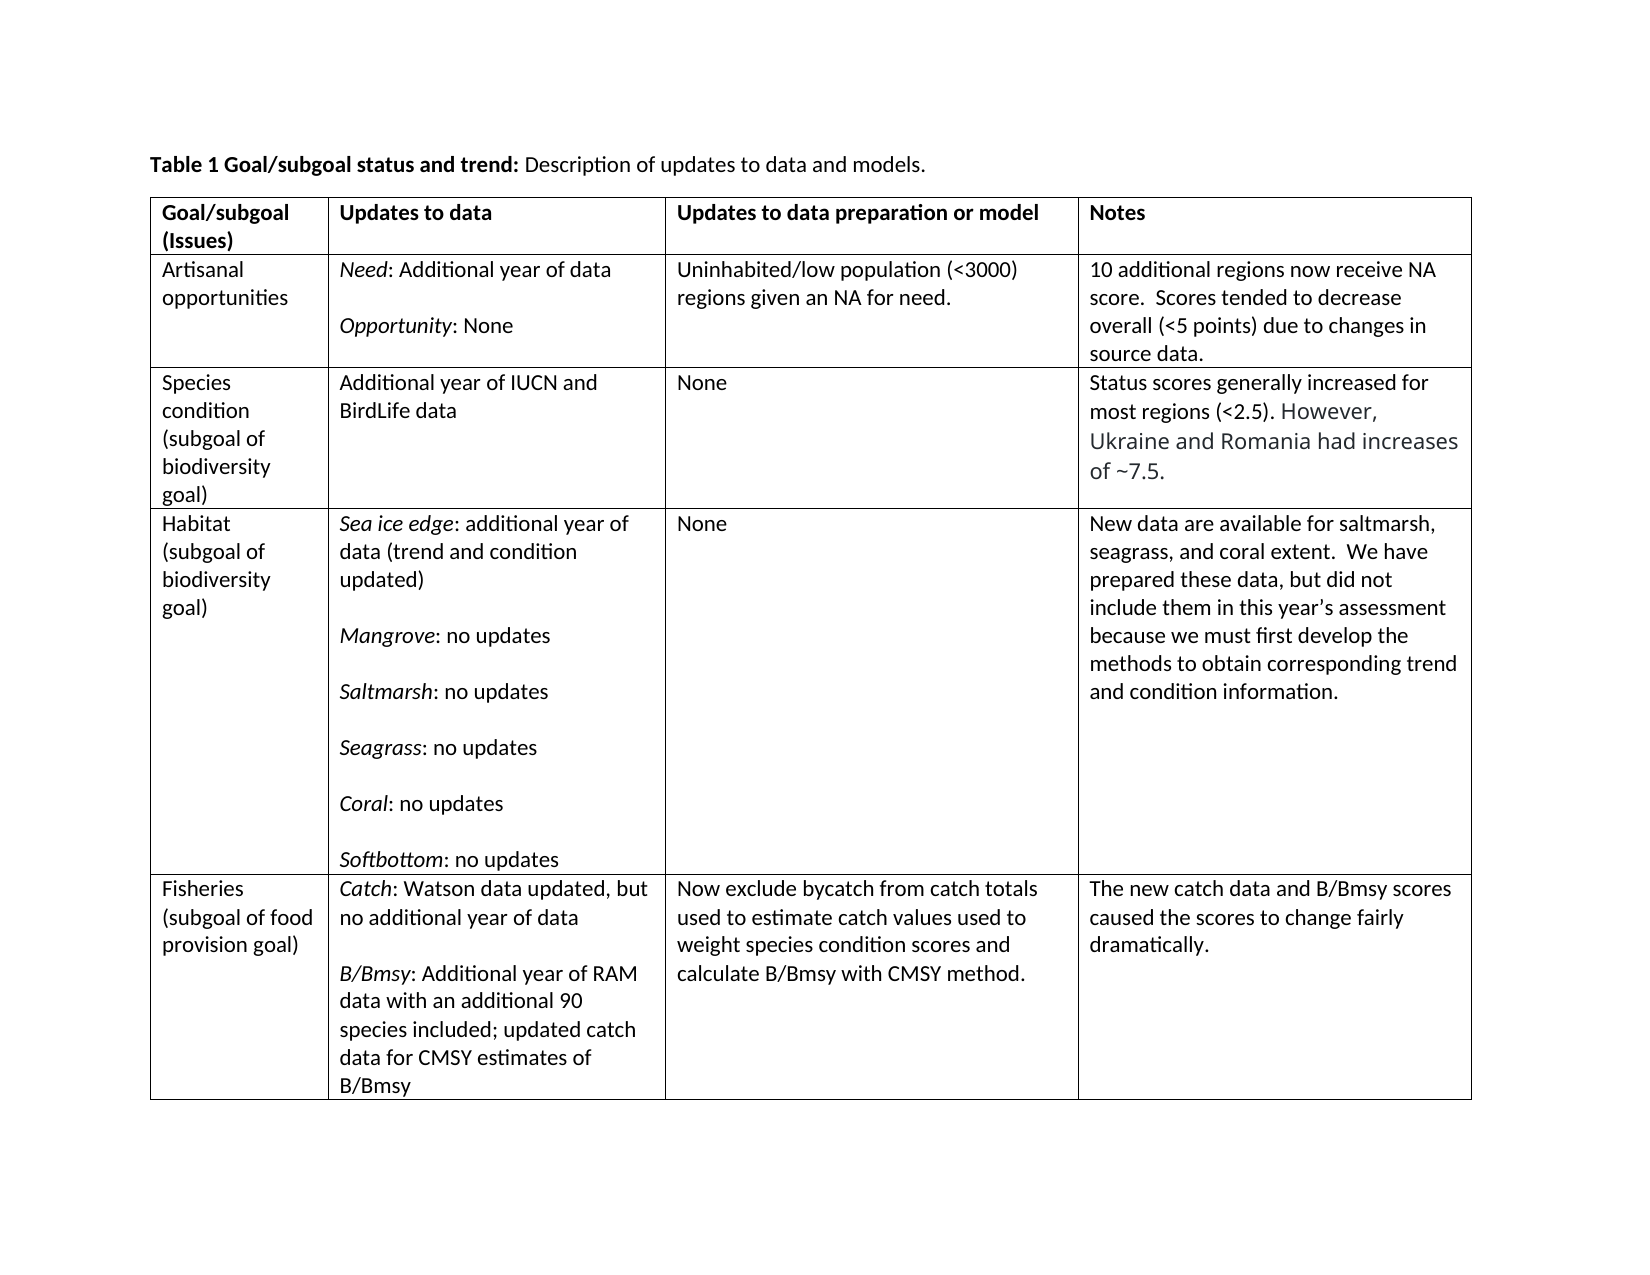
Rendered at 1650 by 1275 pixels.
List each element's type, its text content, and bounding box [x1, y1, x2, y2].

table_cell Artisanal opportunities [151, 255, 328, 367]
table_cell Species condition (subgoal of biodiversity goal) [151, 368, 328, 508]
table_header Updates to data preparation or model [666, 198, 1078, 254]
table_cell Habitat (subgoal of biodiversity goal) [151, 509, 328, 873]
table_cell Status scores generally increased for most regions (<2.5). However, Ukraine and Romania had increases of ~7.5. [1079, 368, 1471, 508]
text Table 1 Goal/subgoal status and trend: Description of updates to data and models. [150, 150, 1500, 178]
table_cell Additional year of IUCN and BirdLife data [329, 368, 665, 508]
table_cell Catch: Watson data updated, but no additional year of data B/Bmsy: Additional year of RAM data with an additional 90 species included; updated catch data for CMSY estimates of B/Bmsy [329, 875, 665, 1099]
table_cell Fisheries (subgoal of food provision goal) [151, 875, 328, 1099]
table_cell Now exclude bycatch from catch totals used to estimate catch values used to weight species condition scores and calculate B/Bmsy with CMSY method. [666, 875, 1078, 1099]
table_cell 10 additional regions now receive NA score. Scores tended to decrease overall (<5 points) due to changes in source data. [1079, 255, 1471, 367]
table_header Updates to data [329, 198, 665, 254]
table_header Notes [1079, 198, 1471, 254]
table_cell New data are available for saltmarsh, seagrass, and coral extent. We have prepared these data, but did not include them in this year’s assessment because we must first develop the methods to obtain corresponding trend and condition information. [1079, 509, 1471, 873]
table_cell Sea ice edge: additional year of data (trend and condition updated) Mangrove: no updates Saltmarsh: no updates Seagrass: no updates Coral: no updates Softbottom: no updates [329, 509, 665, 873]
table_cell None [666, 368, 1078, 508]
table_cell The new catch data and B/Bmsy scores caused the scores to change fairly dramatically. [1079, 875, 1471, 1099]
table_cell None [666, 509, 1078, 873]
table_cell Need: Additional year of data Opportunity: None [329, 255, 665, 367]
table_header Goal/subgoal (Issues) [151, 198, 328, 254]
table_cell Uninhabited/low population (<3000) regions given an NA for need. [666, 255, 1078, 367]
